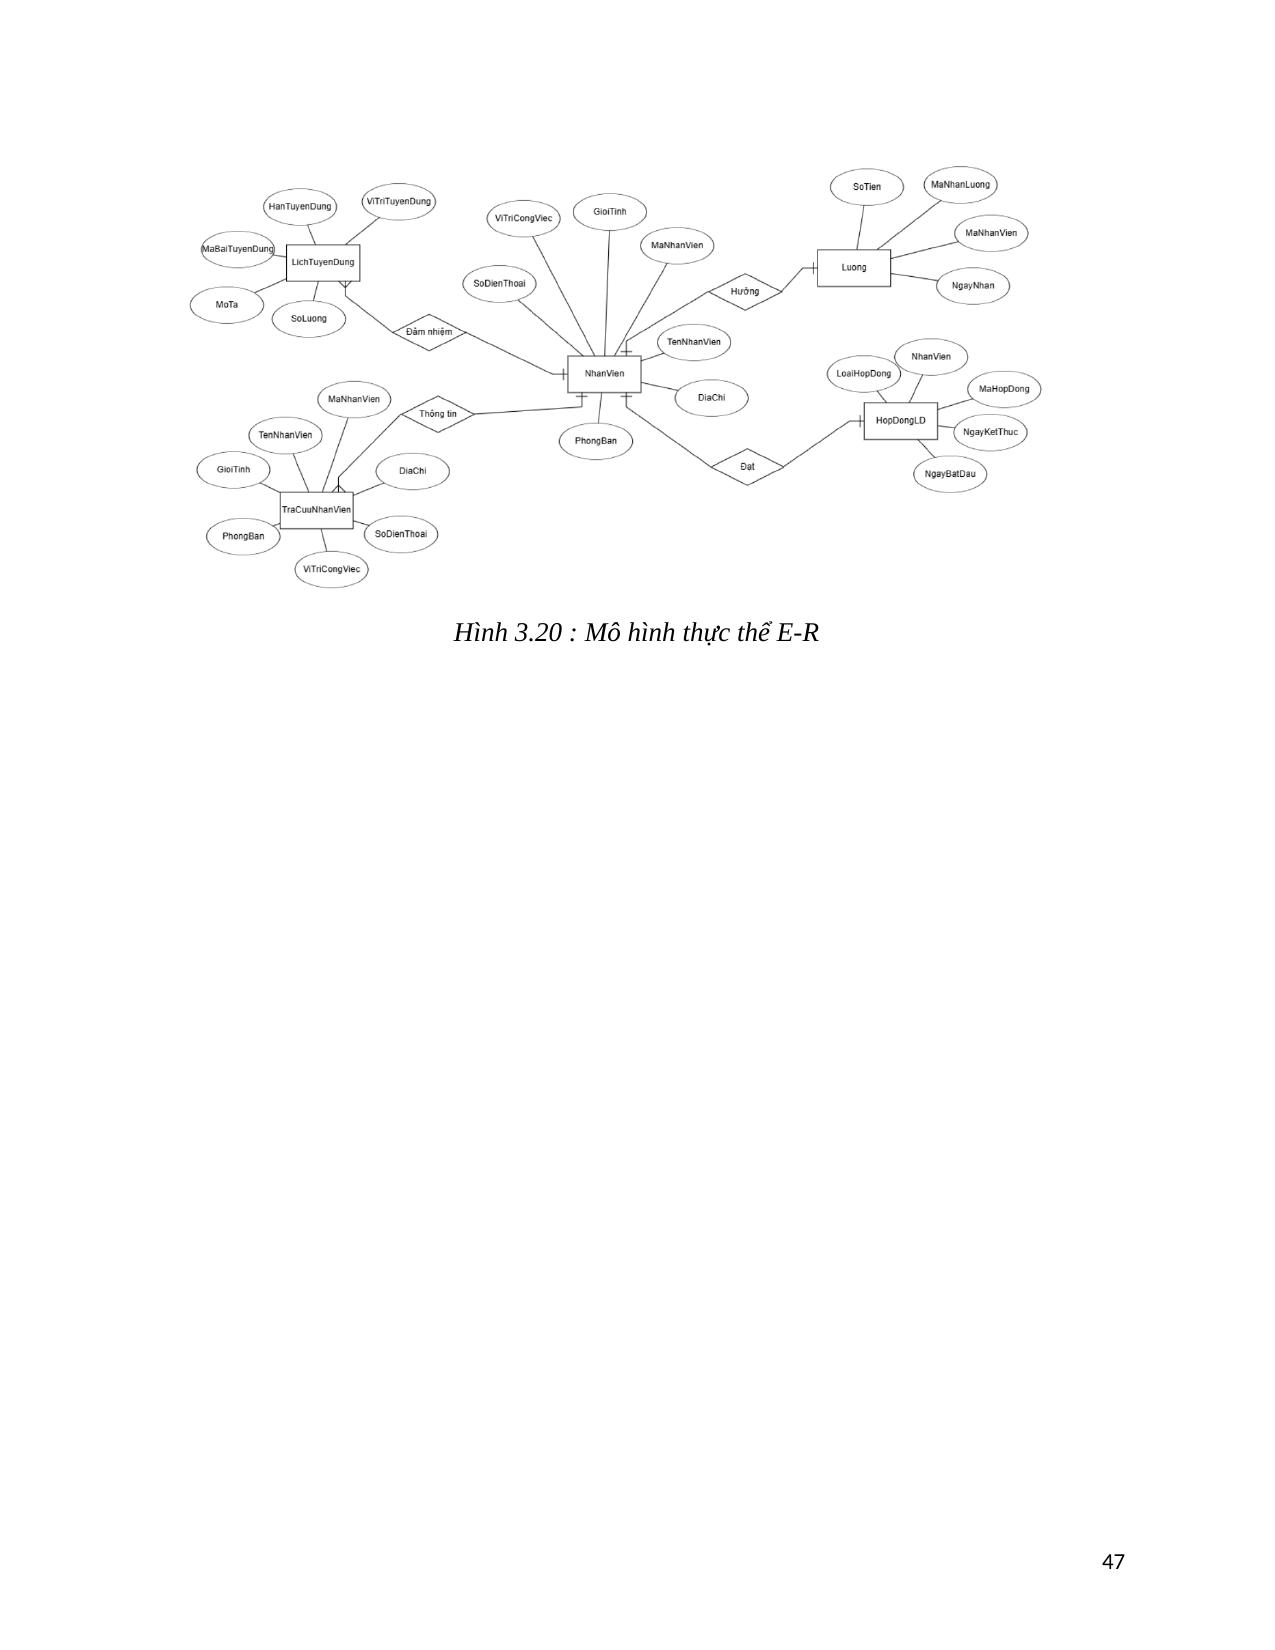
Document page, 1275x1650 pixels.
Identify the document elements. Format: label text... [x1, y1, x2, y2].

picture [150, 150, 1125, 597]
text Hình 3.20 : Mô hình thực thể E-R [150, 616, 1125, 647]
